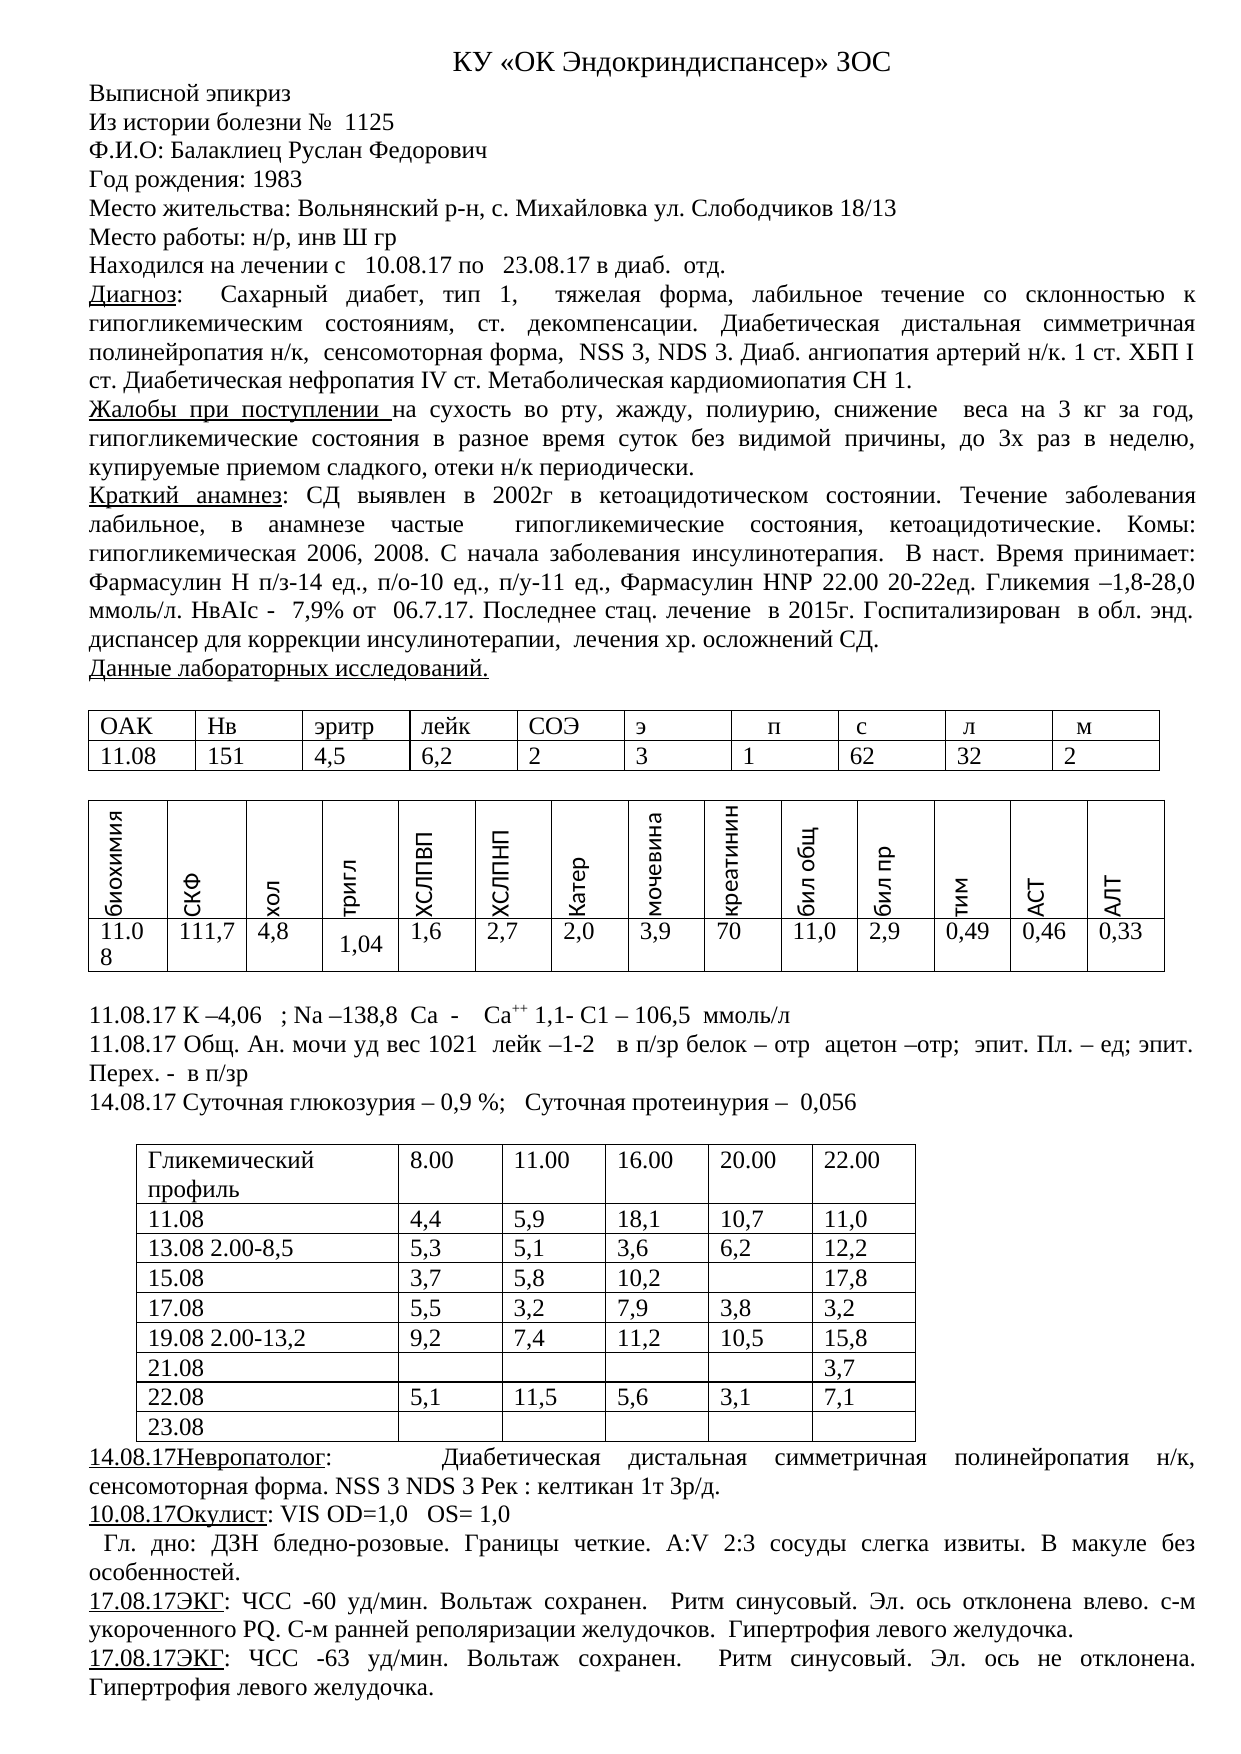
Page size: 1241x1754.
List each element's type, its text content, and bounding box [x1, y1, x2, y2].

table_cell 0,46 [1011, 919, 1087, 971]
text Место жительства: Вольнянский р-н, с. Михайловка ул. Слободчиков 18/13 [89, 193, 1196, 222]
table_cell 23.08 [137, 1412, 398, 1441]
text Жалобы при поступлении на сухость во рту, жажду, полиурию, снижение веса на 3 кг за год, гипогликемические состояния в разное время суток без видимой причины, до 3х раз в неделю, купируемые приемом сладкого, отеки н/к периодически. [89, 394, 1196, 480]
table_cell [709, 1412, 812, 1441]
table_cell 0,33 [1088, 919, 1164, 971]
table_cell 5,1 [503, 1234, 605, 1262]
subtitle Из истории болезни № 1125 [89, 107, 1196, 135]
table_cell 15.08 [137, 1263, 398, 1292]
table_cell 17.08 [137, 1293, 398, 1322]
table_cell 1 [732, 741, 838, 770]
table_cell [813, 1412, 915, 1441]
text 17.08.17ЭКГ: ЧСС -60 уд/мин. Вольтаж Ритм синусовый. Эл. ось отклонена влево. с-м укороченного PQ. С-м ранней реполяризации желудочков. Гипертрофия левого желудочка. [89, 1586, 1196, 1643]
table_cell 2,7 [476, 919, 551, 971]
table_cell 7,9 [606, 1293, 708, 1322]
subtitle 11.08.17 Общ. Ан. мочи уд вес 1021 лейк –1-2 в п/зр белок – отр ацетон –отр; эпит. Пл. – ед; эпит. Перех. - в п/зр [89, 1029, 1196, 1087]
table_header бил пр [858, 801, 934, 918]
table_cell 6,2 [411, 741, 517, 770]
table_header АЛТ [1088, 801, 1164, 918]
table_cell 11,0 [813, 1204, 915, 1232]
table_cell 15,8 [813, 1323, 915, 1352]
table_cell 3,9 [629, 919, 704, 971]
table_header эритр [303, 711, 409, 740]
text 14.08.17Невропатолог: Диабетическая дистальная симметричная полинейропатия н/к, сенсомоторная форма. NSS 3 NDS 3 Рек : келтикан 1т 3р/д. [89, 1442, 1196, 1499]
text 14.08.17 Суточная глюкозурия – 0,9 %; Суточная протеинурия – 0,056 [89, 1087, 1196, 1115]
table_cell 13.08 2.00-8,5 [137, 1234, 398, 1262]
table_header СОЭ [518, 711, 624, 740]
table_cell 17,8 [813, 1263, 915, 1292]
table_cell [399, 1353, 502, 1381]
table_header ОАК [89, 711, 195, 740]
table_cell 3,2 [813, 1293, 915, 1322]
table_cell [503, 1353, 605, 1381]
table_cell 62 [839, 741, 945, 770]
table_header СКФ [168, 801, 246, 918]
table_cell 5,8 [503, 1263, 605, 1292]
table_cell 7,4 [503, 1323, 605, 1352]
table_cell 5,9 [503, 1204, 605, 1232]
text Место работы: н/р, инв Ш гр [89, 222, 1196, 250]
table_header тригл [323, 801, 398, 918]
text Год рождения: 1983 [89, 164, 1196, 193]
table_header мочевина [629, 801, 704, 918]
table_cell 11.08 [89, 919, 167, 971]
table_cell 19.08 2.00-13,2 [137, 1323, 398, 1352]
table_cell 5,6 [606, 1383, 708, 1411]
table_cell 7,1 [813, 1383, 915, 1411]
table_header тим [935, 801, 1010, 918]
table_cell 22.08 [137, 1383, 398, 1411]
table_header Нв [196, 711, 302, 740]
text 10.08.17Окулист: VIS OD=1,0 OS= 1,0 [89, 1499, 1196, 1528]
text Краткий анамнез: СД выявлен в 2002г в кетоацидотическом состоянии. . Комы: гипогликемическая 2006, 2008. С начала заболевания В наст. Время принимает: Фармасулин Н п/з-14 ед., п/о-10 ед., п/у-11 ед., Фармасулин НNP 22.00 20-22ед. Гликемия –1,8-28,0 ммоль/л. НвАIс - 7,9% от 06.7.17. Последнее стац. лечение в 2015г. Госпитализирован в обл. энд. диспансер для коррекции инсулинотерапии, лечения хр. осложнений СД. [89, 480, 1196, 653]
table_cell 4,5 [303, 741, 409, 770]
table_cell 9,2 [399, 1323, 502, 1352]
table_header Катер [552, 801, 628, 918]
table_cell 32 [946, 741, 1052, 770]
table_cell 11.08 [137, 1204, 398, 1232]
table_cell [399, 1412, 502, 1441]
table_cell 3,8 [709, 1293, 812, 1322]
text 17.08.17ЭКГ: ЧСС -63 уд/мин. Вольтаж Ритм синусовый. Эл. ось не отклонена. Гипертрофия левого желудочка. [89, 1643, 1196, 1701]
table_cell 21.08 [137, 1353, 398, 1381]
table_cell 1,04 [323, 919, 398, 971]
table_cell 4,4 [399, 1204, 502, 1232]
table_cell 11.08 [89, 741, 195, 770]
table_header 20.00 [709, 1145, 812, 1203]
table_header л [946, 711, 1052, 740]
table_cell 1,6 [399, 919, 475, 971]
table_cell 2 [518, 741, 624, 770]
table_header 11.00 [503, 1145, 605, 1203]
table_header ХСЛПНП [476, 801, 551, 918]
table_header 16.00 [606, 1145, 708, 1203]
text 11.08.17 К –4,06 ; Nа –138,8 Са - Са++ 1,1- С1 – 106,5 ммоль/л [89, 1000, 1196, 1029]
table_cell [503, 1412, 605, 1441]
table_cell 151 [196, 741, 302, 770]
table_cell 3 [625, 741, 731, 770]
table_cell 3,7 [813, 1353, 915, 1381]
table_cell 11,5 [503, 1383, 605, 1411]
table_header 8.00 [399, 1145, 502, 1203]
table_cell [709, 1263, 812, 1292]
text Данные лабораторных исследований. [89, 653, 1196, 682]
table_header лейк [411, 711, 517, 740]
table_cell 11,2 [606, 1323, 708, 1352]
table_cell 70 [705, 919, 781, 971]
table_header с [839, 711, 945, 740]
table_cell 4,8 [247, 919, 322, 971]
table_header п [732, 711, 838, 740]
text Диагноз: Сахарный диабет, тип 1, ст. Диабетическая дистальная симметричная полинейропатия н/к, сенсомоторная форма, NSS 3, NDS 3. Диаб. ангиопатия артерий н/к. 1 ст. ХБП I ст. Диабетическая нефропатия IV ст. Метаболическая кардиомиопатия СН 1. [89, 279, 1196, 394]
table_cell 2 [1053, 741, 1159, 770]
text Гл. дно: ДЗН бледно-розовые. Границы четкие. А:V 2:3 сосуды слегка извиты. В макуле без особенностей. [89, 1528, 1196, 1586]
table_header АСТ [1011, 801, 1087, 918]
table_cell 2,0 [552, 919, 628, 971]
table_cell 3,6 [606, 1234, 708, 1262]
table_cell 10,5 [709, 1323, 812, 1352]
table_cell 10,2 [606, 1263, 708, 1292]
table_cell 111,7 [168, 919, 246, 971]
table_cell [606, 1353, 708, 1381]
table_cell 11,0 [782, 919, 857, 971]
table_cell 3,2 [503, 1293, 605, 1322]
table_cell 0,49 [935, 919, 1010, 971]
text Находился на лечении с 10.08.17 по 23.08.17 в отд. [89, 250, 1196, 279]
table_cell 18,1 [606, 1204, 708, 1232]
table_header биохимия [89, 801, 167, 918]
table_header бил общ [782, 801, 857, 918]
table_cell 5,5 [399, 1293, 502, 1322]
table_cell 5,1 [399, 1383, 502, 1411]
table_cell [709, 1353, 812, 1381]
table_header м [1053, 711, 1159, 740]
table_header 22.00 [813, 1145, 915, 1203]
table_cell [606, 1412, 708, 1441]
table_cell 12,2 [813, 1234, 915, 1262]
table_cell 3,7 [399, 1263, 502, 1292]
table_header Гликемический профиль [137, 1145, 398, 1203]
table_header э [625, 711, 731, 740]
table_header хол [247, 801, 322, 918]
subtitle Ф.И.О: Балаклиец Руслан Федорович [89, 135, 1196, 164]
table_cell 10,7 [709, 1204, 812, 1232]
subtitle Выписной эпикриз [89, 78, 1202, 107]
table_cell 6,2 [709, 1234, 812, 1262]
table_header креатинин [705, 801, 781, 918]
table_cell 5,3 [399, 1234, 502, 1262]
table_cell 3,1 [709, 1383, 812, 1411]
table_cell 2,9 [858, 919, 934, 971]
table_header ХСЛПВП [399, 801, 475, 918]
